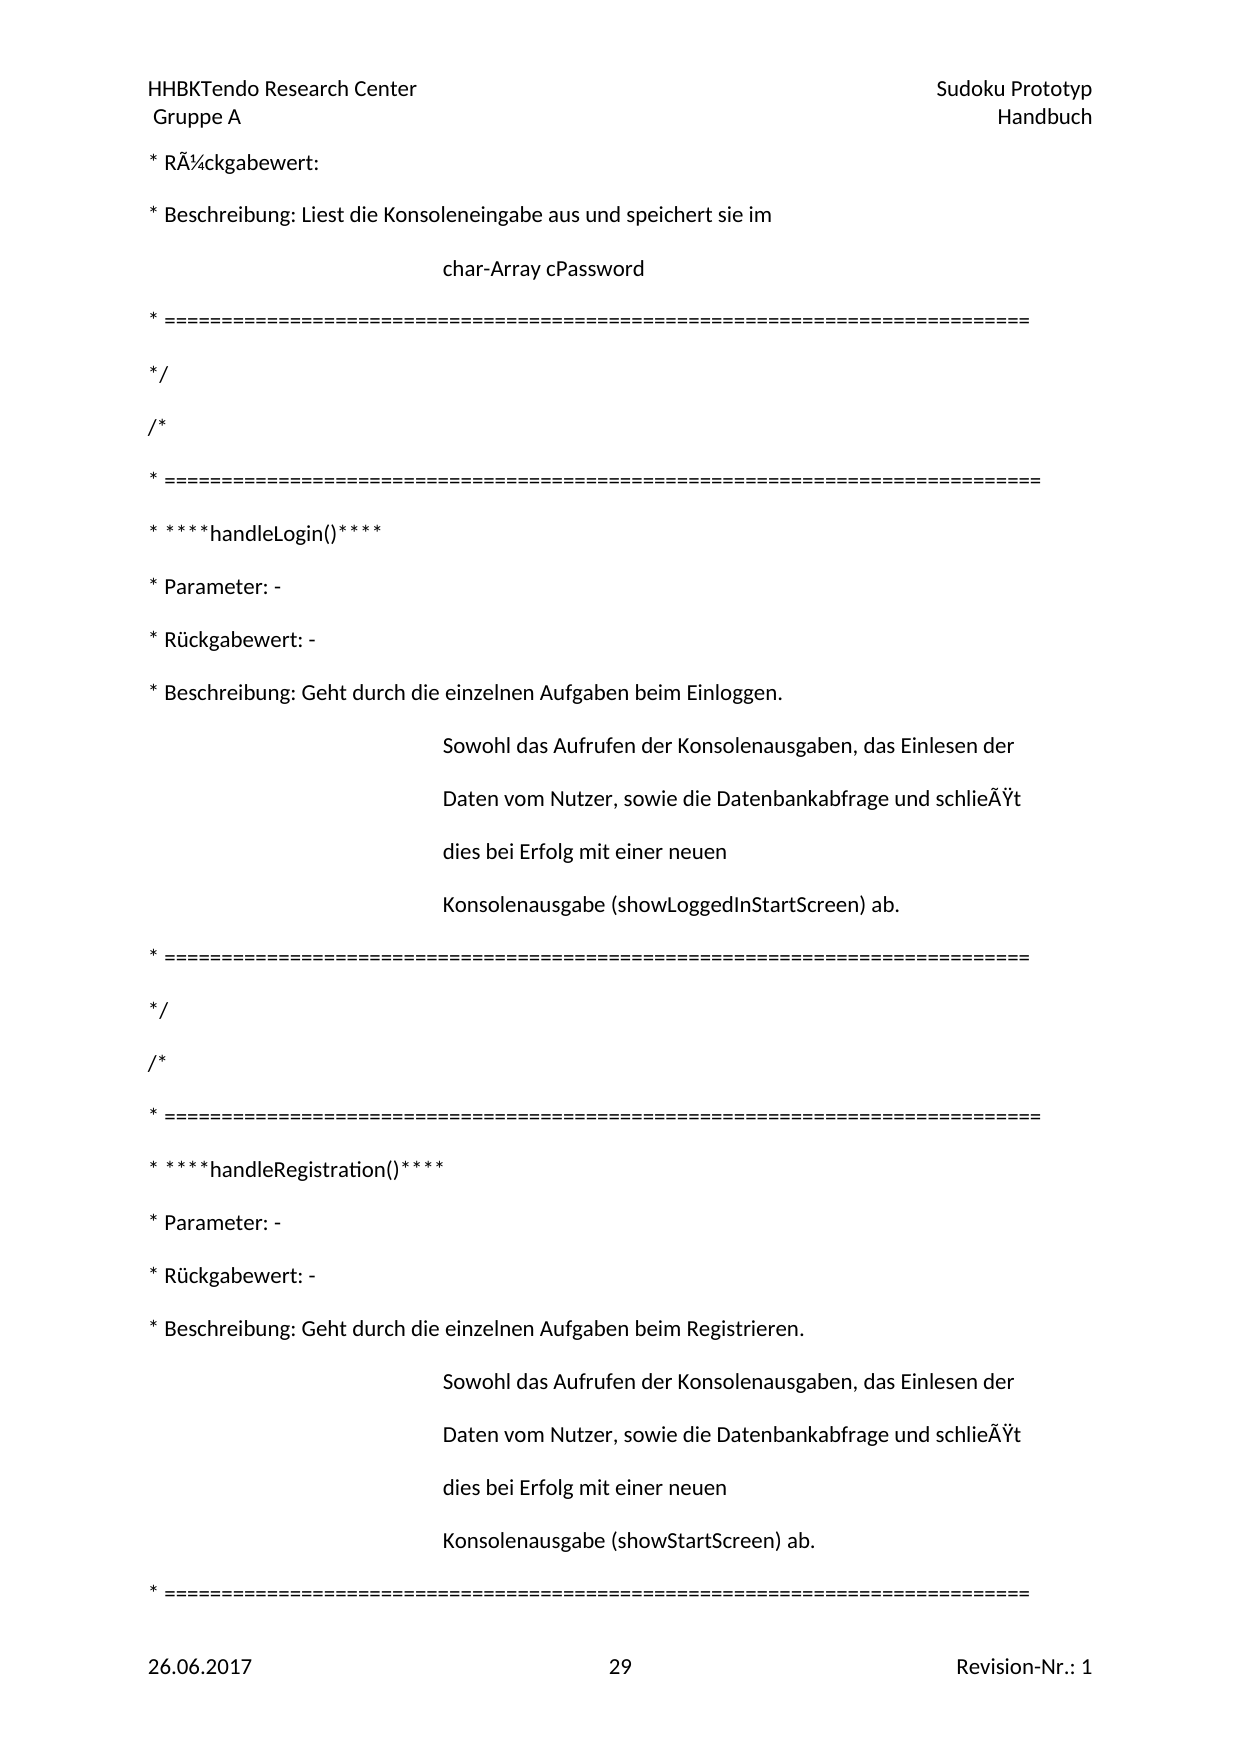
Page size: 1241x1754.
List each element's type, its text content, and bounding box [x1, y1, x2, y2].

text Konsolenausgabe (showLoggedInStartScreen) ab. [148, 890, 1093, 918]
text /* [148, 1049, 1093, 1077]
text Sowohl das Aufrufen der Konsolenausgaben, das Einlesen der [148, 1367, 1093, 1395]
text * Rückgabewert: - [148, 625, 1093, 653]
text Daten vom Nutzer, sowie die Datenbankabfrage und schlieÃŸt [148, 784, 1093, 812]
text */ [148, 996, 1093, 1024]
text dies bei Erfolg mit einer neuen [148, 837, 1093, 865]
text * Rückgabewert: - [148, 1261, 1093, 1289]
text * ****handleRegistration()**** [148, 1155, 1093, 1183]
text char-Array cPassword [148, 254, 1093, 282]
text Daten vom Nutzer, sowie die Datenbankabfrage und schlieÃŸt [148, 1420, 1093, 1448]
text * Beschreibung: Geht durch die einzelnen Aufgaben beim Einloggen. [148, 678, 1093, 706]
text * ============================================================================= [148, 1102, 1093, 1130]
text * ============================================================================= [148, 466, 1093, 494]
text * ****handleLogin()**** [148, 519, 1093, 547]
text * Parameter: - [148, 572, 1093, 600]
text * RÃ¼ckgabewert: [148, 148, 1093, 176]
text */ [148, 360, 1093, 388]
text dies bei Erfolg mit einer neuen [148, 1473, 1093, 1501]
text * ============================================================================ [148, 943, 1093, 971]
text * Beschreibung: Liest die Konsoleneingabe aus und speichert sie im [148, 201, 1093, 229]
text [148, 307, 1093, 335]
text * Parameter: - [148, 1208, 1093, 1236]
text Sowohl das Aufrufen der Konsolenausgaben, das Einlesen der [148, 731, 1093, 759]
text * Beschreibung: Geht durch die einzelnen Aufgaben beim Registrieren. [148, 1314, 1093, 1342]
text /* [148, 413, 1093, 441]
text Konsolenausgabe (showStartScreen) ab. [148, 1526, 1093, 1554]
text * ============================================================================ [148, 1579, 1093, 1607]
